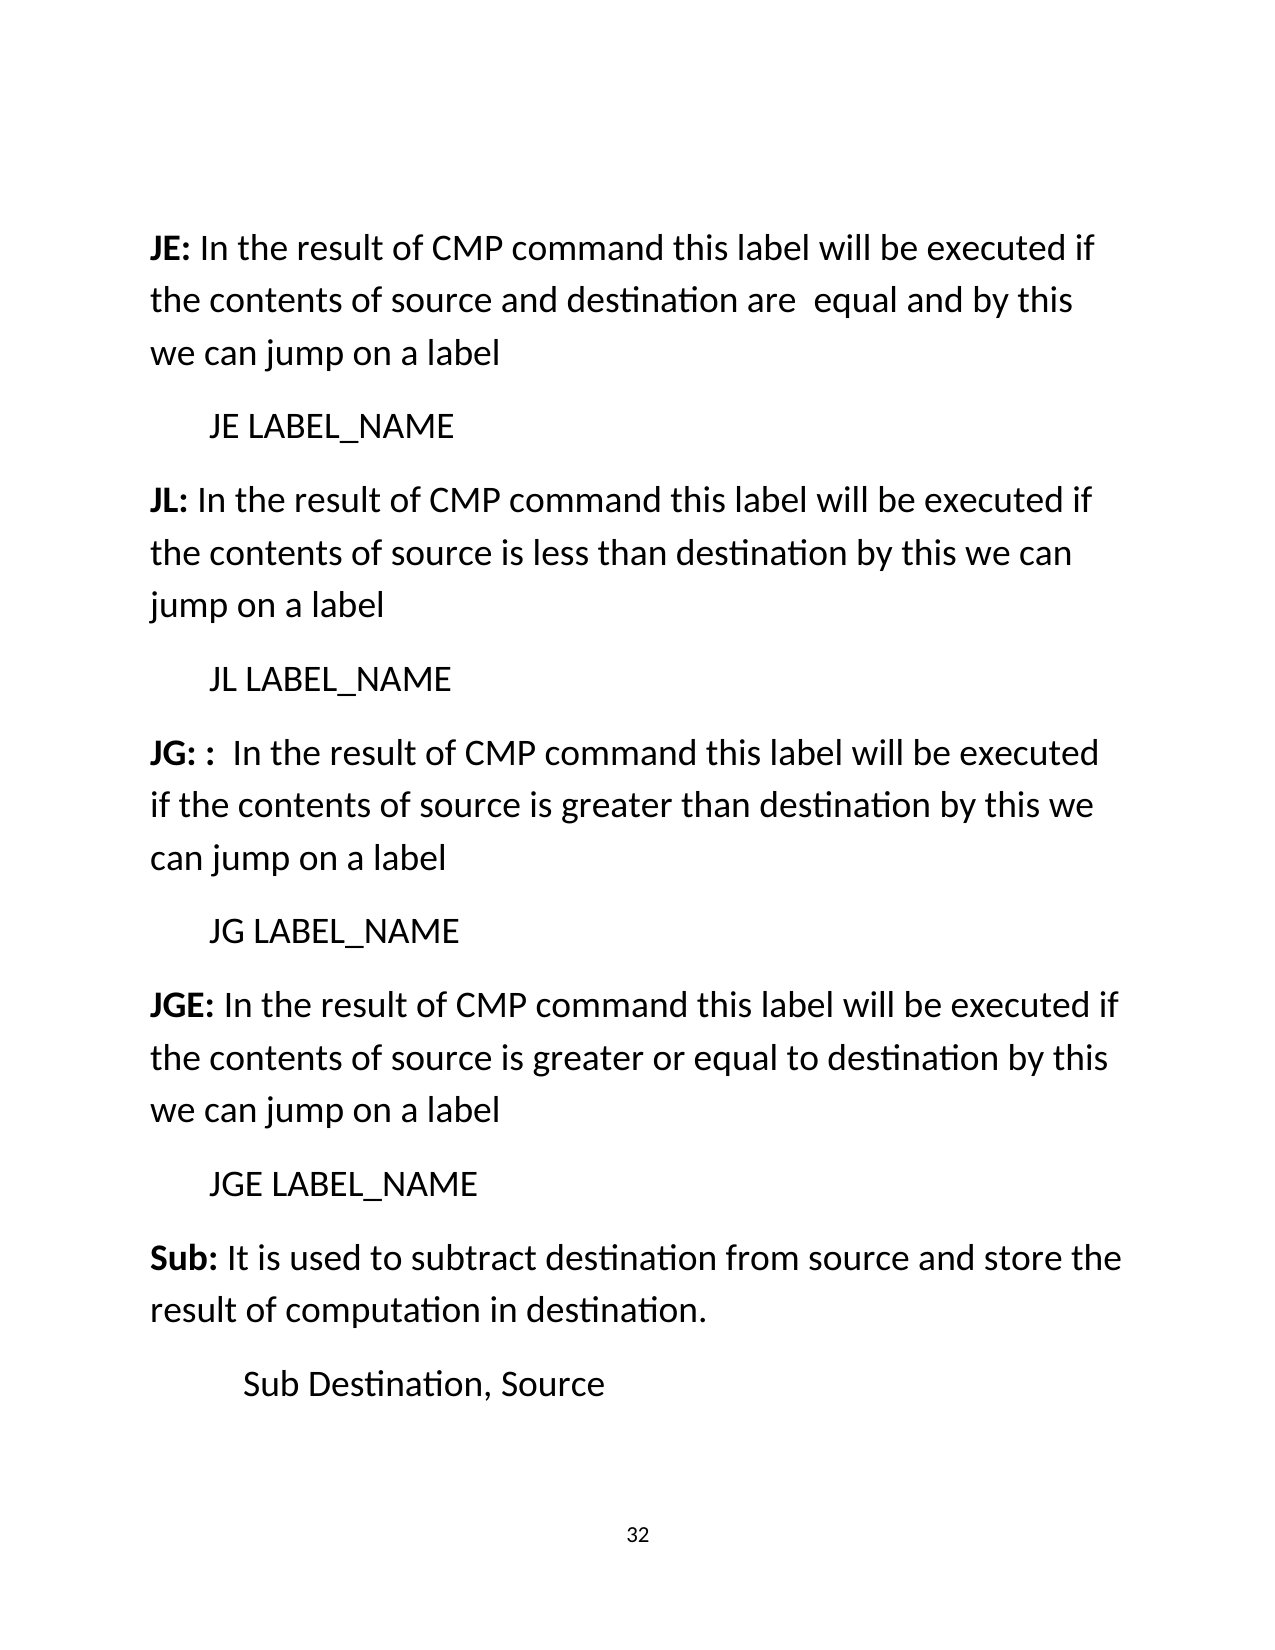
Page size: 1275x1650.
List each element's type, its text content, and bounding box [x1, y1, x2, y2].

text JE LABEL_NAME [150, 402, 1125, 448]
text JG: : In the result of CMP command this label will be executed if the contents of source is greater than destination by this we can jump on a label [150, 728, 1125, 880]
text JG LABEL_NAME [150, 907, 1125, 953]
text JL LABEL_NAME [150, 655, 1125, 701]
text JL: In the result of CMP command this label will be executed if the contents of source is less than destination by this we can jump on a label [150, 476, 1125, 627]
text Sub: It is used to subtract destination from source and store the result of computation in destination. [150, 1233, 1125, 1332]
text Sub Destination, Source [150, 1360, 1125, 1406]
text JE: In the result of CMP command this label will be executed if the contents of source and destination are equal and by this we can jump on a label [150, 223, 1125, 375]
text JGE LABEL_NAME [150, 1160, 1125, 1206]
text JGE: In the result of CMP command this label will be executed if the contents of source is greater or equal to destination by this we can jump on a label [150, 981, 1125, 1132]
